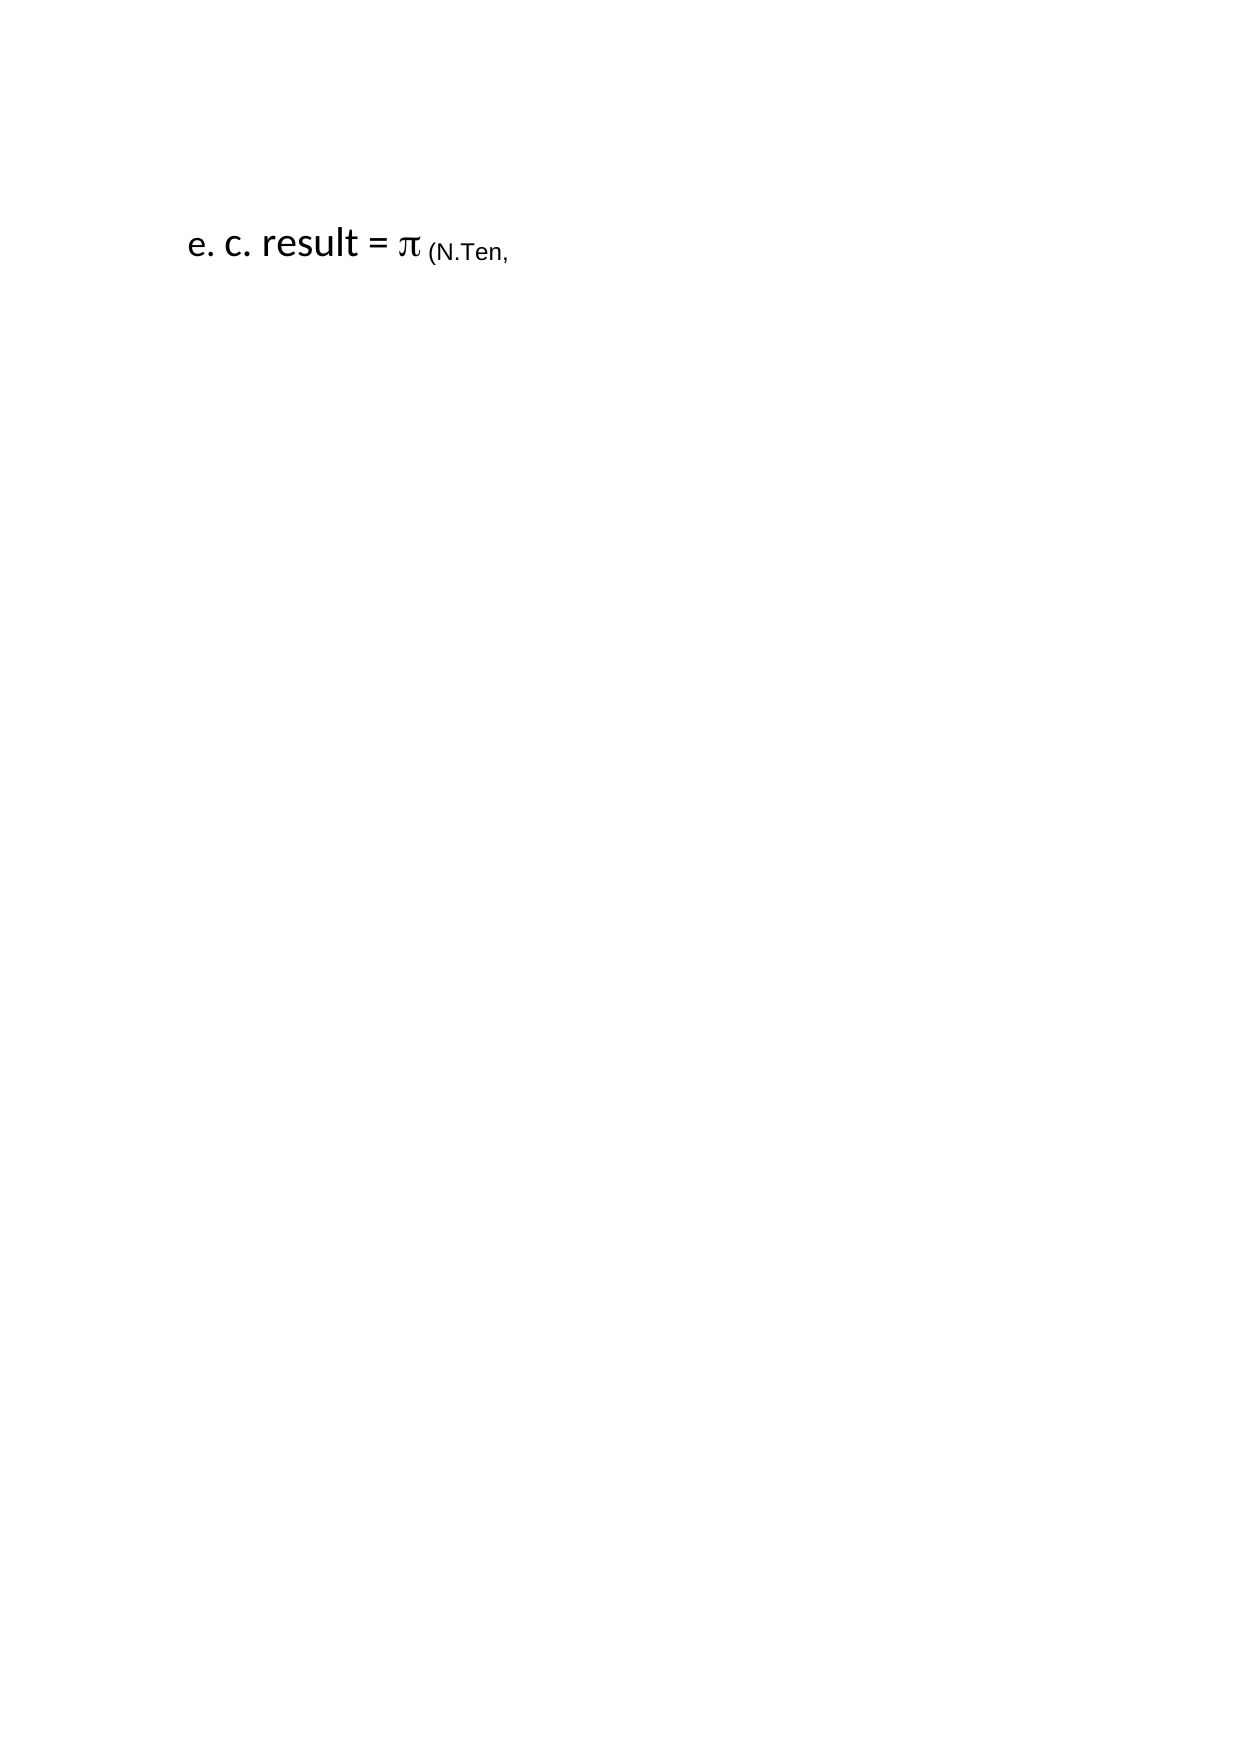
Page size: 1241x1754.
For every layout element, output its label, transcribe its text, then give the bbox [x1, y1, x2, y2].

text e. c. result = p (N.Ten, [398, 216, 1090, 267]
text e. c. result = p (N.Ten, [187, 216, 224, 267]
